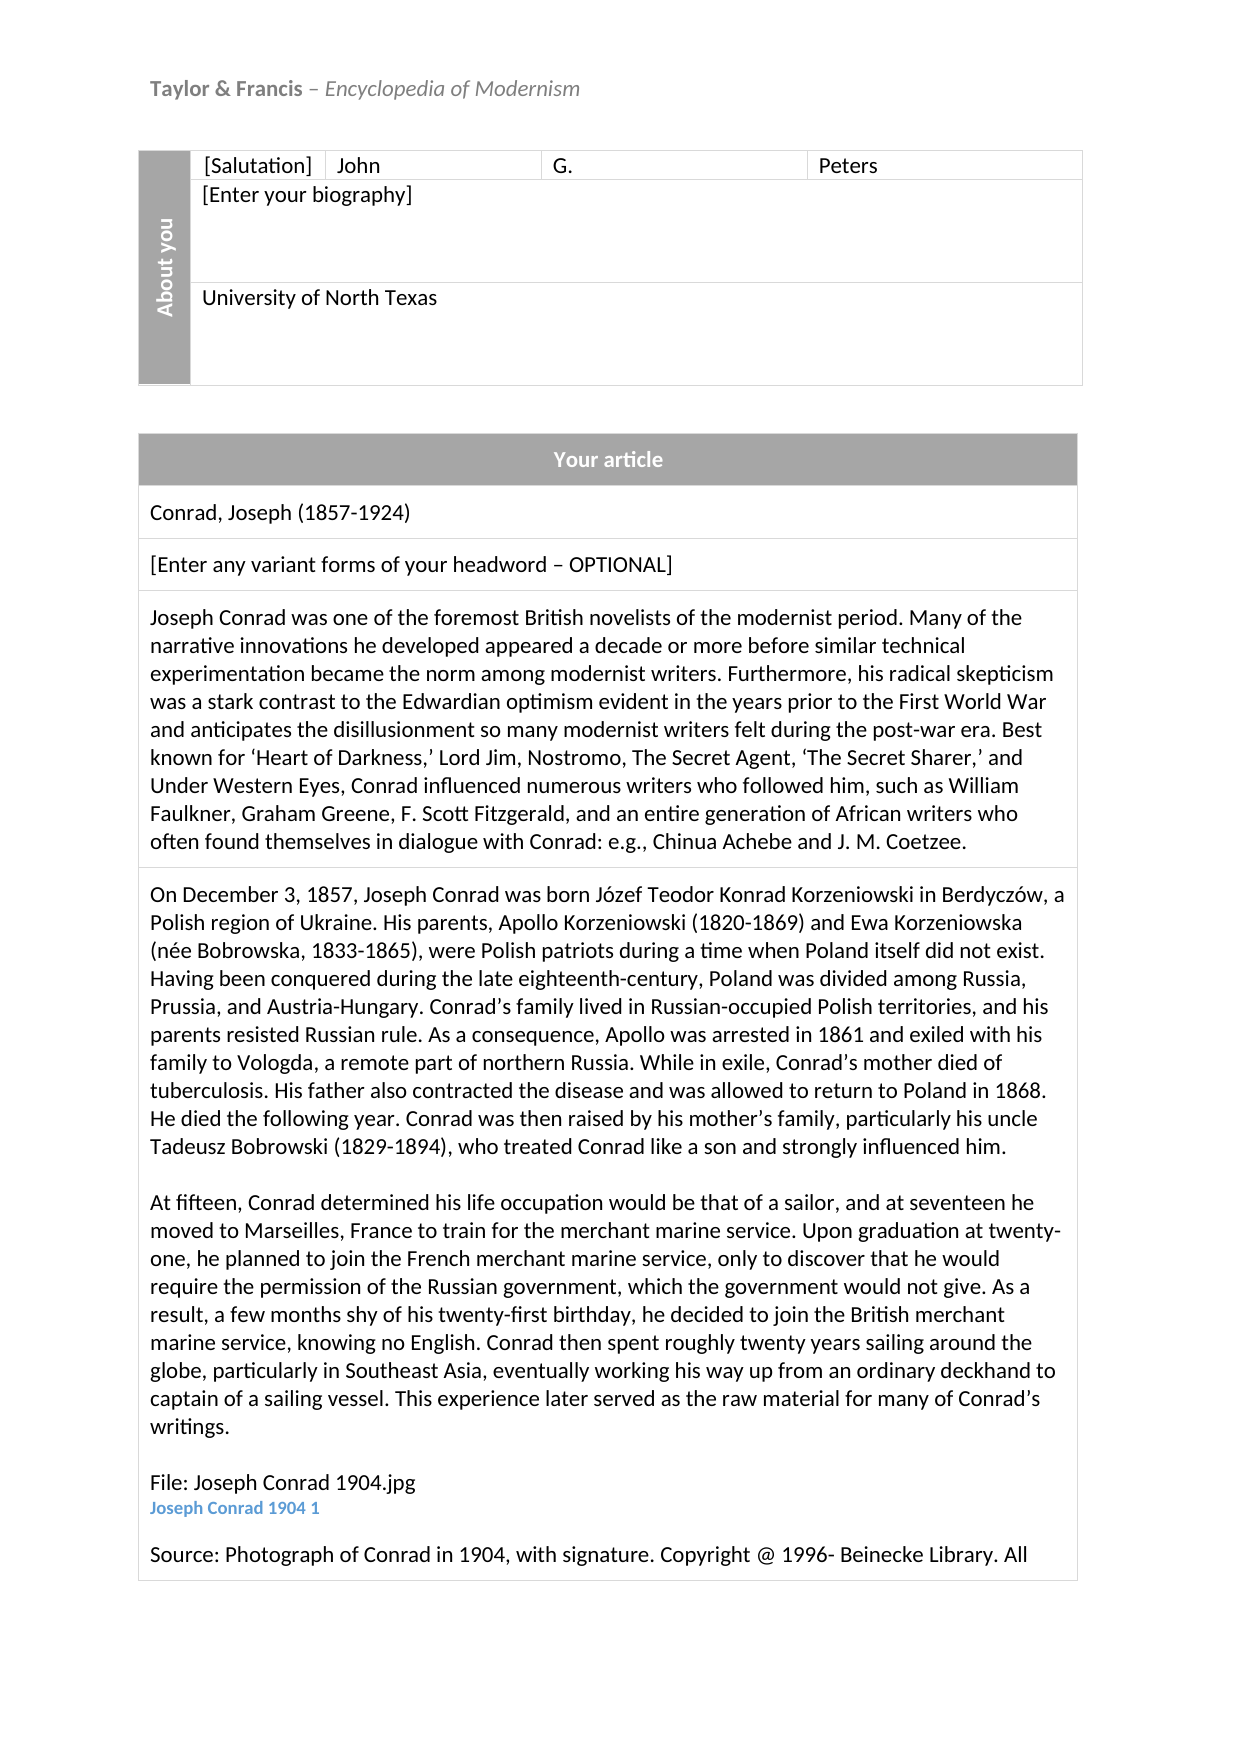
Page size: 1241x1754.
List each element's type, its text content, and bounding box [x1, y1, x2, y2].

table_header About you [139, 151, 190, 384]
table_header Your article [139, 434, 1077, 485]
